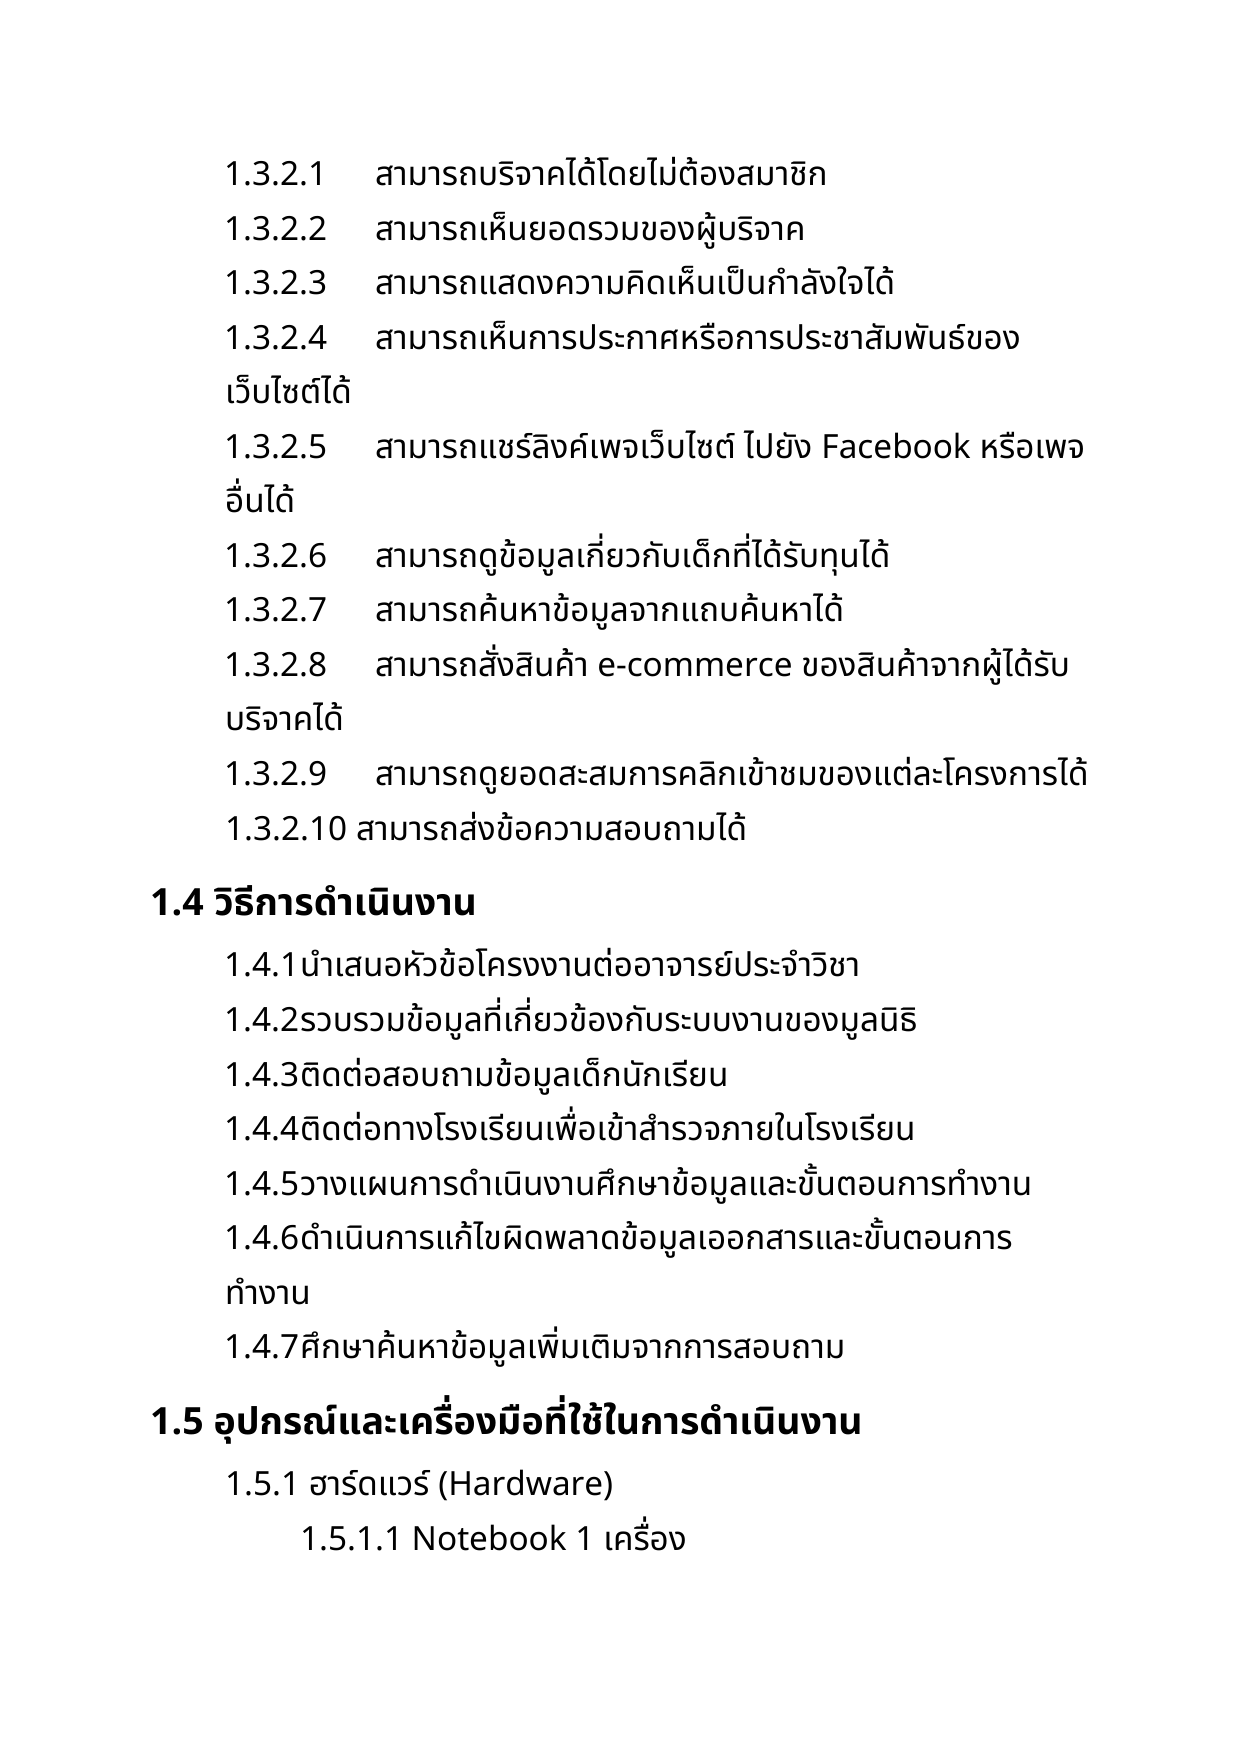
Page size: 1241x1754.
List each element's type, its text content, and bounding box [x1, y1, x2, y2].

list นำเสนอหัวข้อโครงงานต่ออาจารย์ประจำวิชา [224, 941, 1090, 992]
list วางแผนการดำเนินงานศึกษาข้อมูลและขั้นตอนการทำงาน [224, 1159, 1090, 1210]
list สามารถดูยอดสะสมการคลิกเข้าชมของแต่ละโครงการได้ [224, 750, 1090, 800]
list สามารถแชร์ลิงค์เพจเว็บไซต์ ไปยัง Facebook หรือเพจอื่นได้ [224, 423, 1090, 528]
list ศึกษาค้นหาข้อมูลเพิ่มเติมจากการสอบถาม [224, 1323, 1090, 1374]
list สามารถบริจาคได้โดยไม่ต้องสมาชิก [224, 150, 1090, 201]
subtitle วิธีการดำเนินงาน [150, 876, 1090, 933]
list สามารถสั่งสินค้า e-commerce ของสินค้าจากผู้ได้รับบริจาคได้ [224, 641, 1090, 746]
subtitle 1.5 อุปกรณ์และเครื่องมือที่ใช้ในการดำเนินงาน [150, 1394, 1090, 1451]
list ติดต่อทางโรงเรียนเพื่อเข้าสำรวจภายในโรงเรียน [224, 1105, 1090, 1156]
list สามารถแสดงความคิดเห็นเป็นกำลังใจได้ [224, 259, 1090, 310]
list สามารถเห็นการประกาศหรือการประชาสัมพันธ์ของเว็บไซต์ได้ [224, 314, 1090, 419]
list ติดต่อสอบถามข้อมูลเด็กนักเรียน [224, 1050, 1090, 1101]
list ดำเนินการแก้ไขผิดพลาดข้อมูลเออกสารและขั้นตอนการทำงาน [224, 1214, 1090, 1319]
list 1.3.2.10 สามารถส่งข้อความสอบถามได้ [225, 804, 1090, 855]
list สามารถเห็นยอดรวมของผู้บริจาค [224, 204, 1090, 255]
list สามารถดูข้อมูลเกี่ยวกับเด็กที่ได้รับทุนได้ [224, 532, 1090, 582]
list 1.5.1.1 Notebook 1 เครื่อง [264, 1514, 1090, 1565]
list 1.5.1 ฮาร์ดแวร์ (Hardware) [189, 1460, 1090, 1510]
list รวบรวมข้อมูลที่เกี่ยวข้องกับระบบงานของมูลนิธิ [224, 996, 1090, 1046]
list สามารถค้นหาข้อมูลจากแถบค้นหาได้ [224, 586, 1090, 637]
